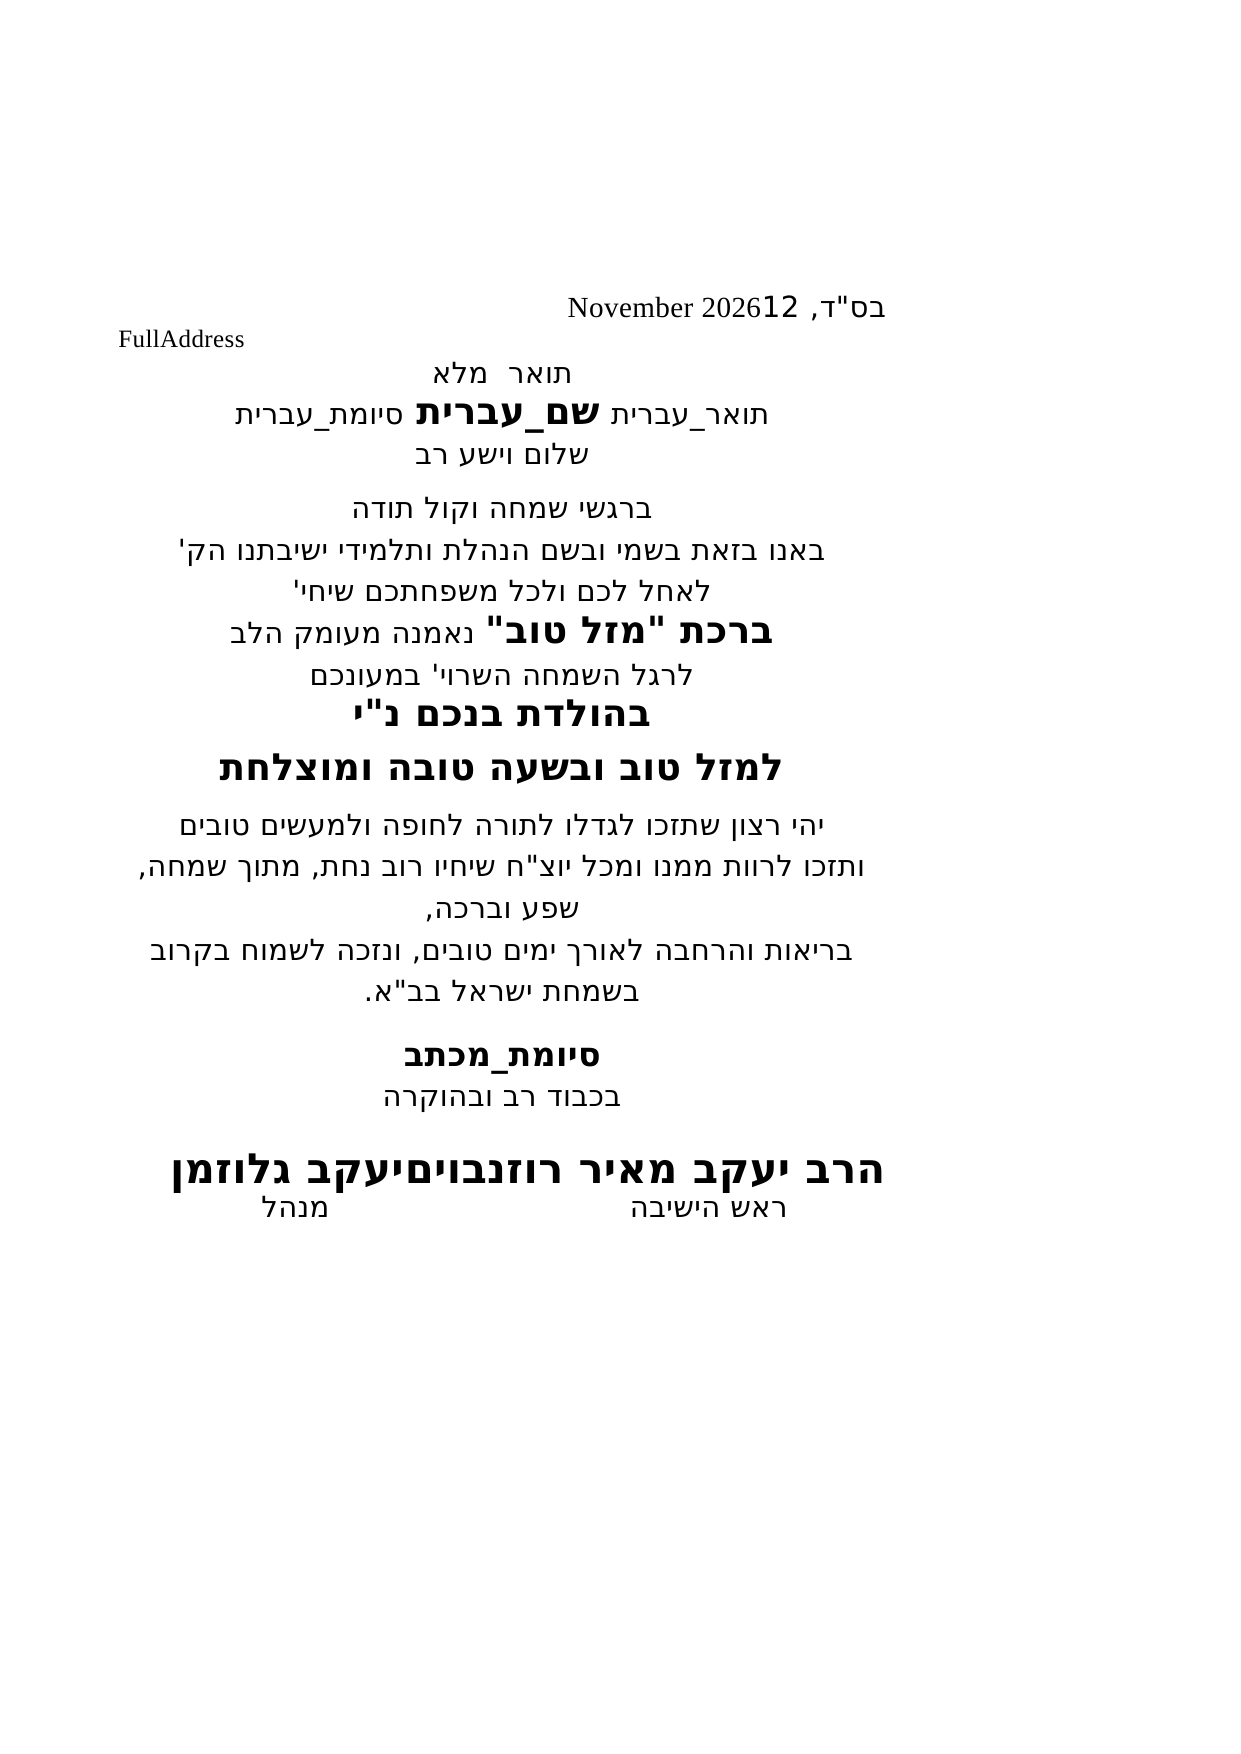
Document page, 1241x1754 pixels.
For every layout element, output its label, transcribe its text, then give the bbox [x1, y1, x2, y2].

text באנו בזאת בשמי ובשם הנהלת ותלמידי ישיבתנו הק' [118, 527, 886, 568]
text סיומת_מכתב [118, 1035, 886, 1074]
text לרגל השמחה השרוי' במעונכם [118, 652, 886, 693]
text בס"ד, ‏י"ט שבט תשפ"ב [118, 295, 886, 322]
text בהולדת בנכם נ"י [118, 693, 886, 735]
text ותזכו לרוות ממנו ומכל יוצ"ח שיחיו רוב נחת, מתוך שמחה, שפע וברכה, [118, 843, 886, 927]
text למזל טוב ובשעה טובה ומוצלחת [118, 747, 886, 789]
text בריאות והרחבה לאורך ימים טובים, ונזכה לשמוח בקרוב בשמחת ישראל בב"א. [118, 927, 886, 1010]
text ראש הישיבה מנהל [118, 1191, 886, 1224]
text יהי רצון שתזכו לגדלו לתורה לחופה ולמעשים טובים [118, 802, 886, 843]
text בכבוד רב ובהוקרה [118, 1074, 886, 1114]
text FullAddress [118, 322, 886, 354]
text ברגשי שמחה וקול תודה [118, 485, 886, 527]
text הרב יעקב מאיר רוזנבוים יעקב גלוזמן [118, 1152, 886, 1191]
text ברכת "מזל טוב" נאמנה מעומק הלב [118, 610, 886, 652]
text שלום וישע רב [118, 433, 886, 472]
text לאחל לכם ולכל משפחתכם שיחי' [118, 568, 886, 610]
text תואר_עברית שם_עברית סיומת_עברית [118, 391, 886, 433]
text תואר מלא [118, 354, 886, 391]
